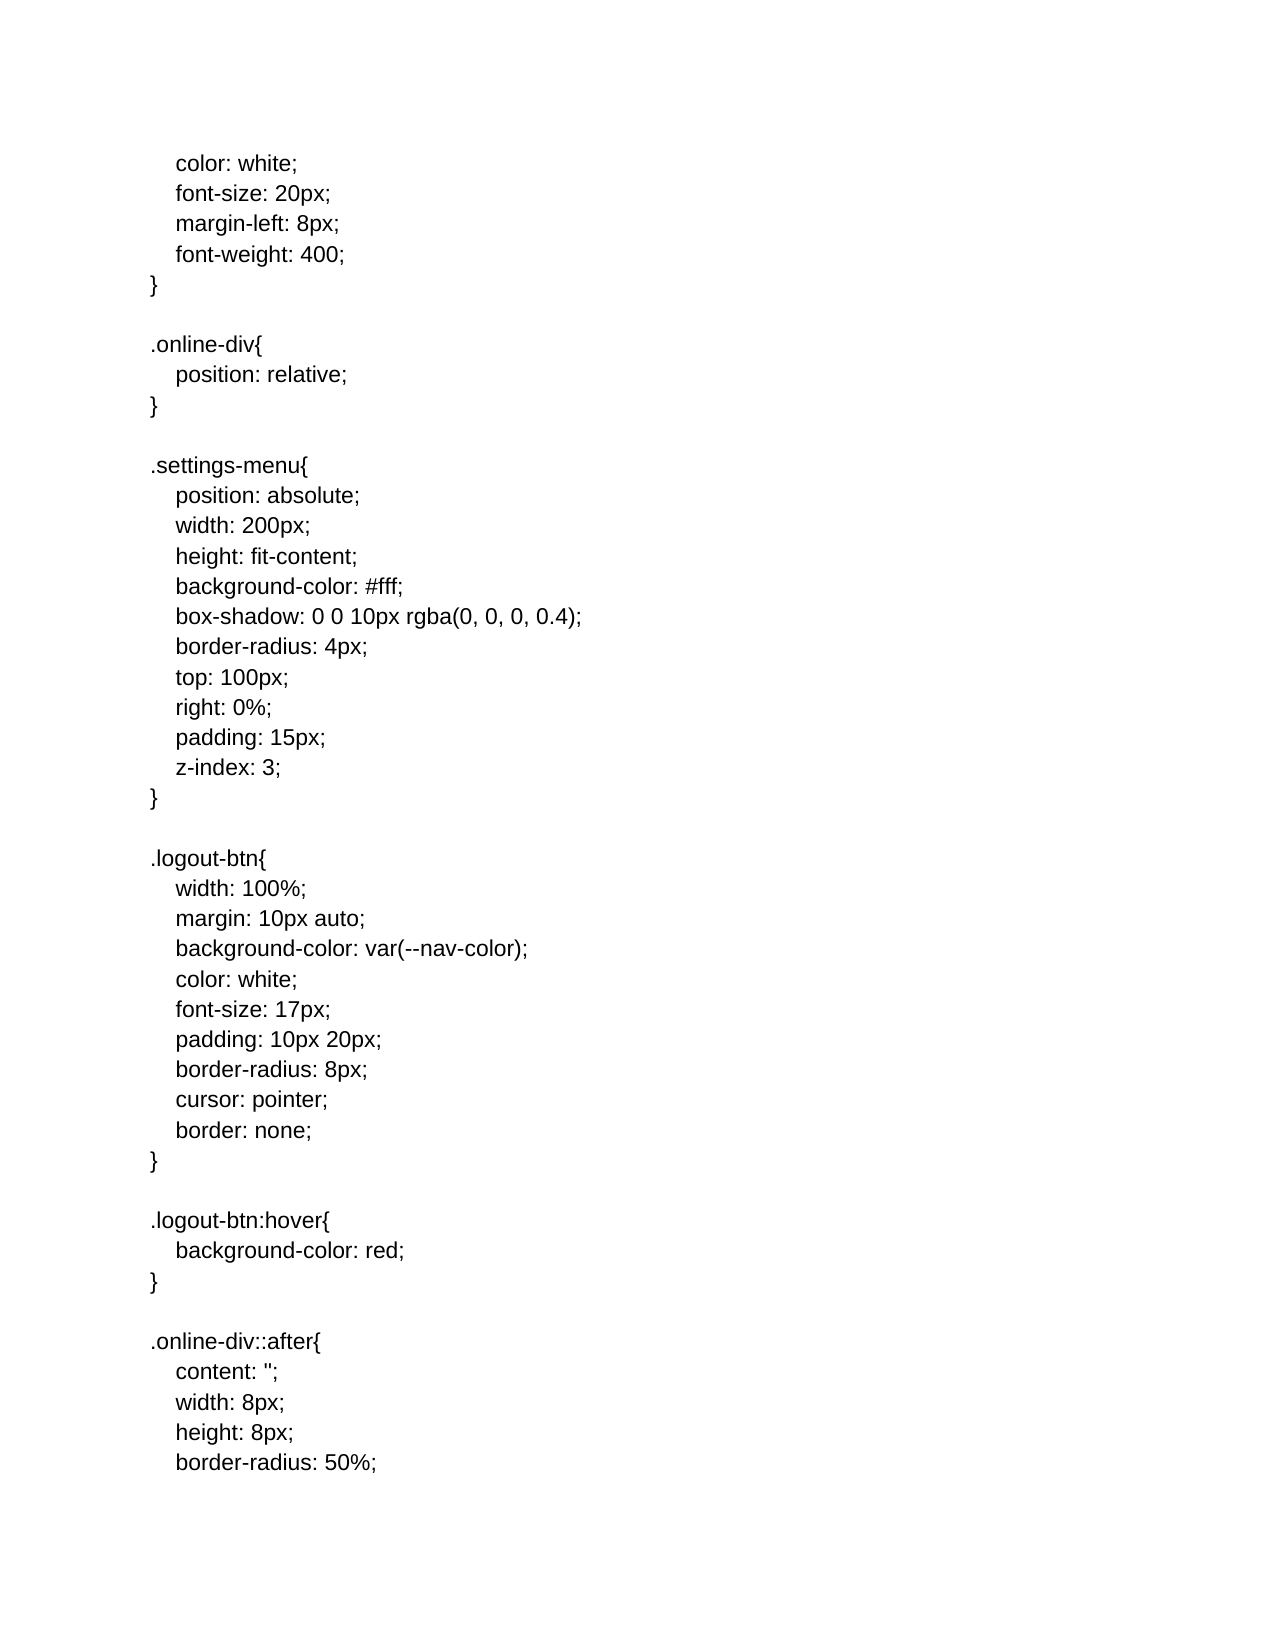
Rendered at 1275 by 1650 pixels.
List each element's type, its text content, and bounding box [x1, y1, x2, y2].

text width: 8px; [150, 1388, 1125, 1415]
text content: ''; [150, 1358, 1125, 1385]
text font-size: 17px; [150, 996, 1125, 1022]
text .logout-btn:hover{ [150, 1207, 1125, 1234]
text } [150, 271, 1125, 297]
text height: 8px; [150, 1419, 1125, 1445]
text background-color: var(--nav-color); [150, 935, 1125, 962]
text width: 100%; [150, 875, 1125, 901]
text border-radius: 8px; [150, 1056, 1125, 1083]
text top: 100px; [150, 663, 1125, 690]
text border-radius: 4px; [150, 633, 1125, 660]
text position: relative; [150, 361, 1125, 388]
text } [150, 1268, 1125, 1294]
text padding: 15px; [150, 724, 1125, 750]
text position: absolute; [150, 482, 1125, 509]
text .online-div::after{ [150, 1328, 1125, 1354]
text color: white; [150, 150, 1125, 176]
text border: none; [150, 1117, 1125, 1143]
text .logout-btn{ [150, 845, 1125, 871]
text border-radius: 50%; [150, 1449, 1125, 1475]
text font-size: 20px; [150, 180, 1125, 207]
text height: fit-content; [150, 543, 1125, 569]
text padding: 10px 20px; [150, 1026, 1125, 1052]
text box-shadow: 0 0 10px rgba(0, 0, 0, 0.4); [150, 603, 1125, 629]
text color: white; [150, 966, 1125, 992]
text background-color: red; [150, 1237, 1125, 1264]
text .settings-menu{ [150, 452, 1125, 478]
text } [150, 784, 1125, 811]
text background-color: #fff; [150, 573, 1125, 599]
text right: 0%; [150, 694, 1125, 720]
text font-weight: 400; [150, 241, 1125, 267]
text z-index: 3; [150, 754, 1125, 781]
text cursor: pointer; [150, 1086, 1125, 1113]
text } [150, 392, 1125, 418]
text margin: 10px auto; [150, 905, 1125, 932]
text .online-div{ [150, 331, 1125, 358]
text width: 200px; [150, 512, 1125, 539]
text } [150, 1147, 1125, 1173]
text margin-left: 8px; [150, 210, 1125, 237]
